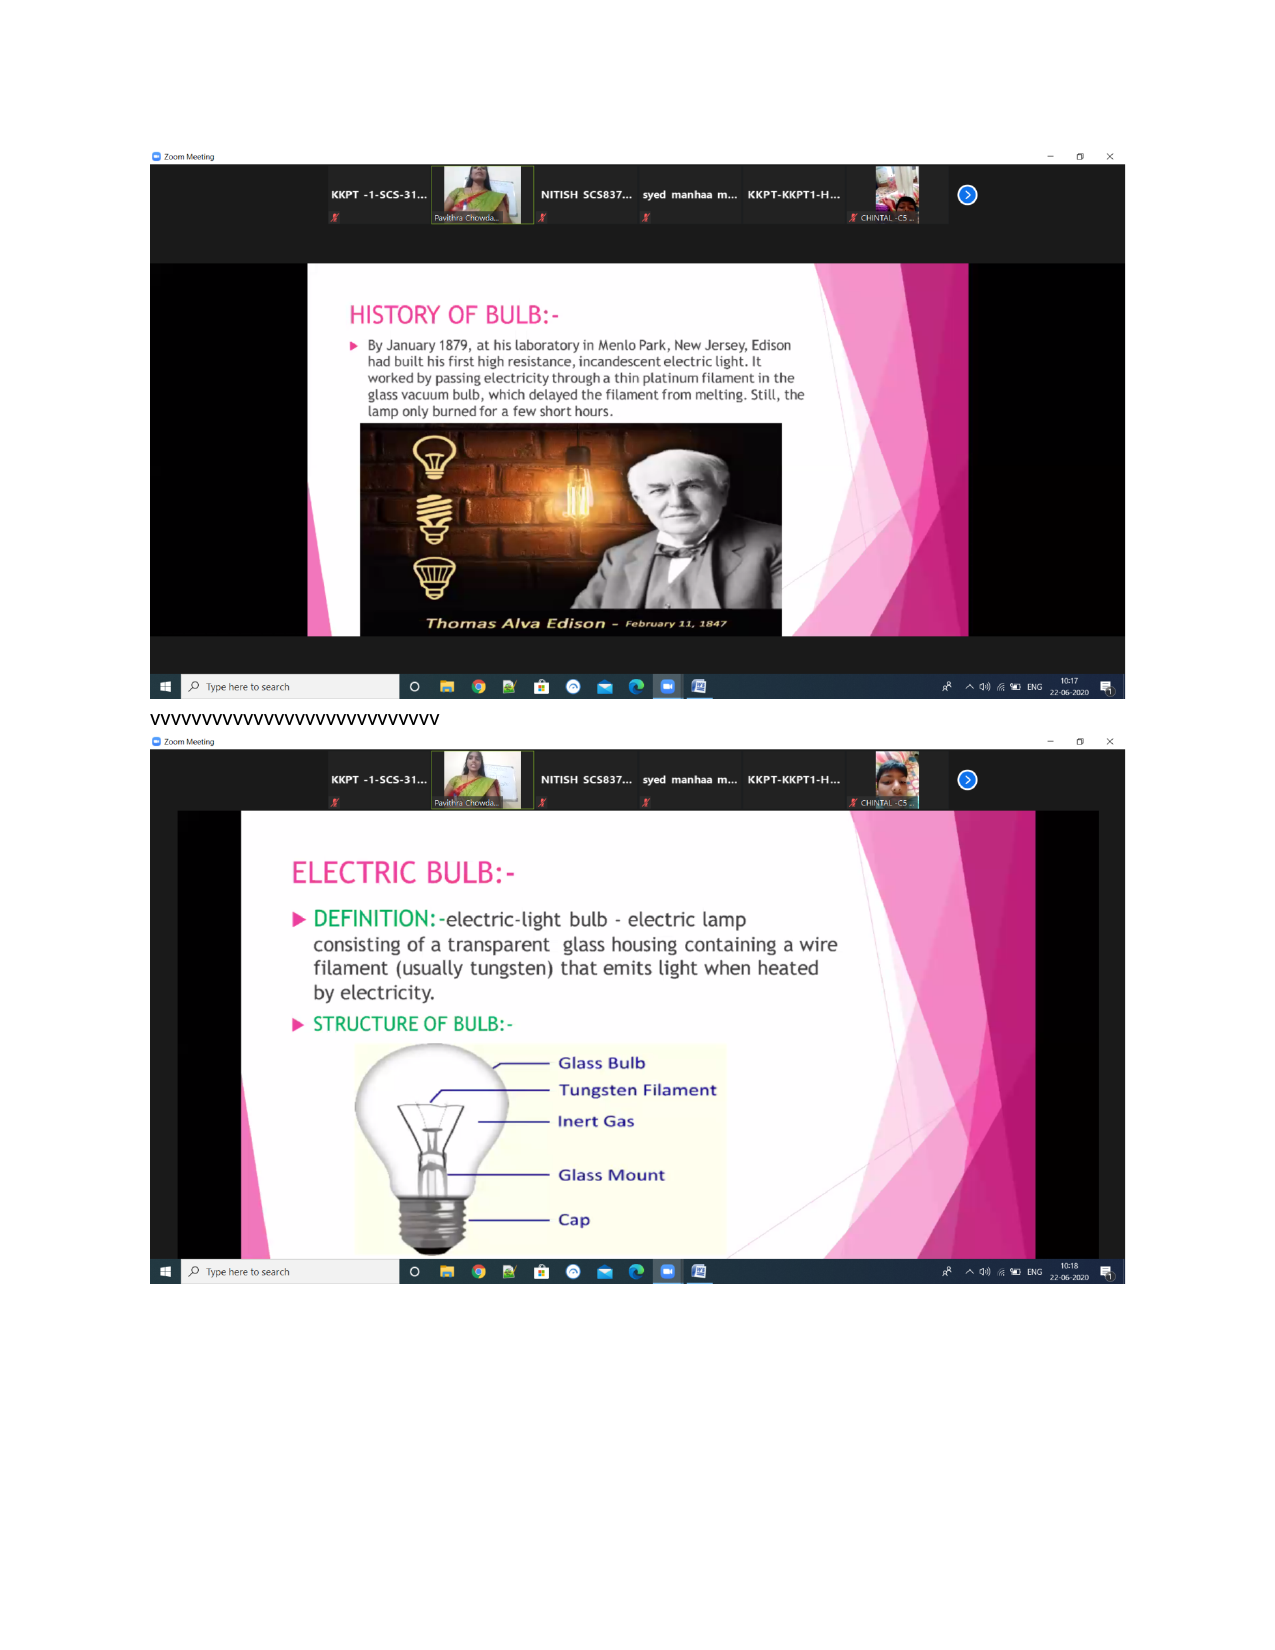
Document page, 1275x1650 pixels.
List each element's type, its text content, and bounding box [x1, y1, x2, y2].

picture [150, 150, 1125, 699]
text vvvvvvvvvvvvvvvvvvvvvvvvvvvvvvv [150, 699, 1125, 734]
picture [150, 734, 1125, 1284]
